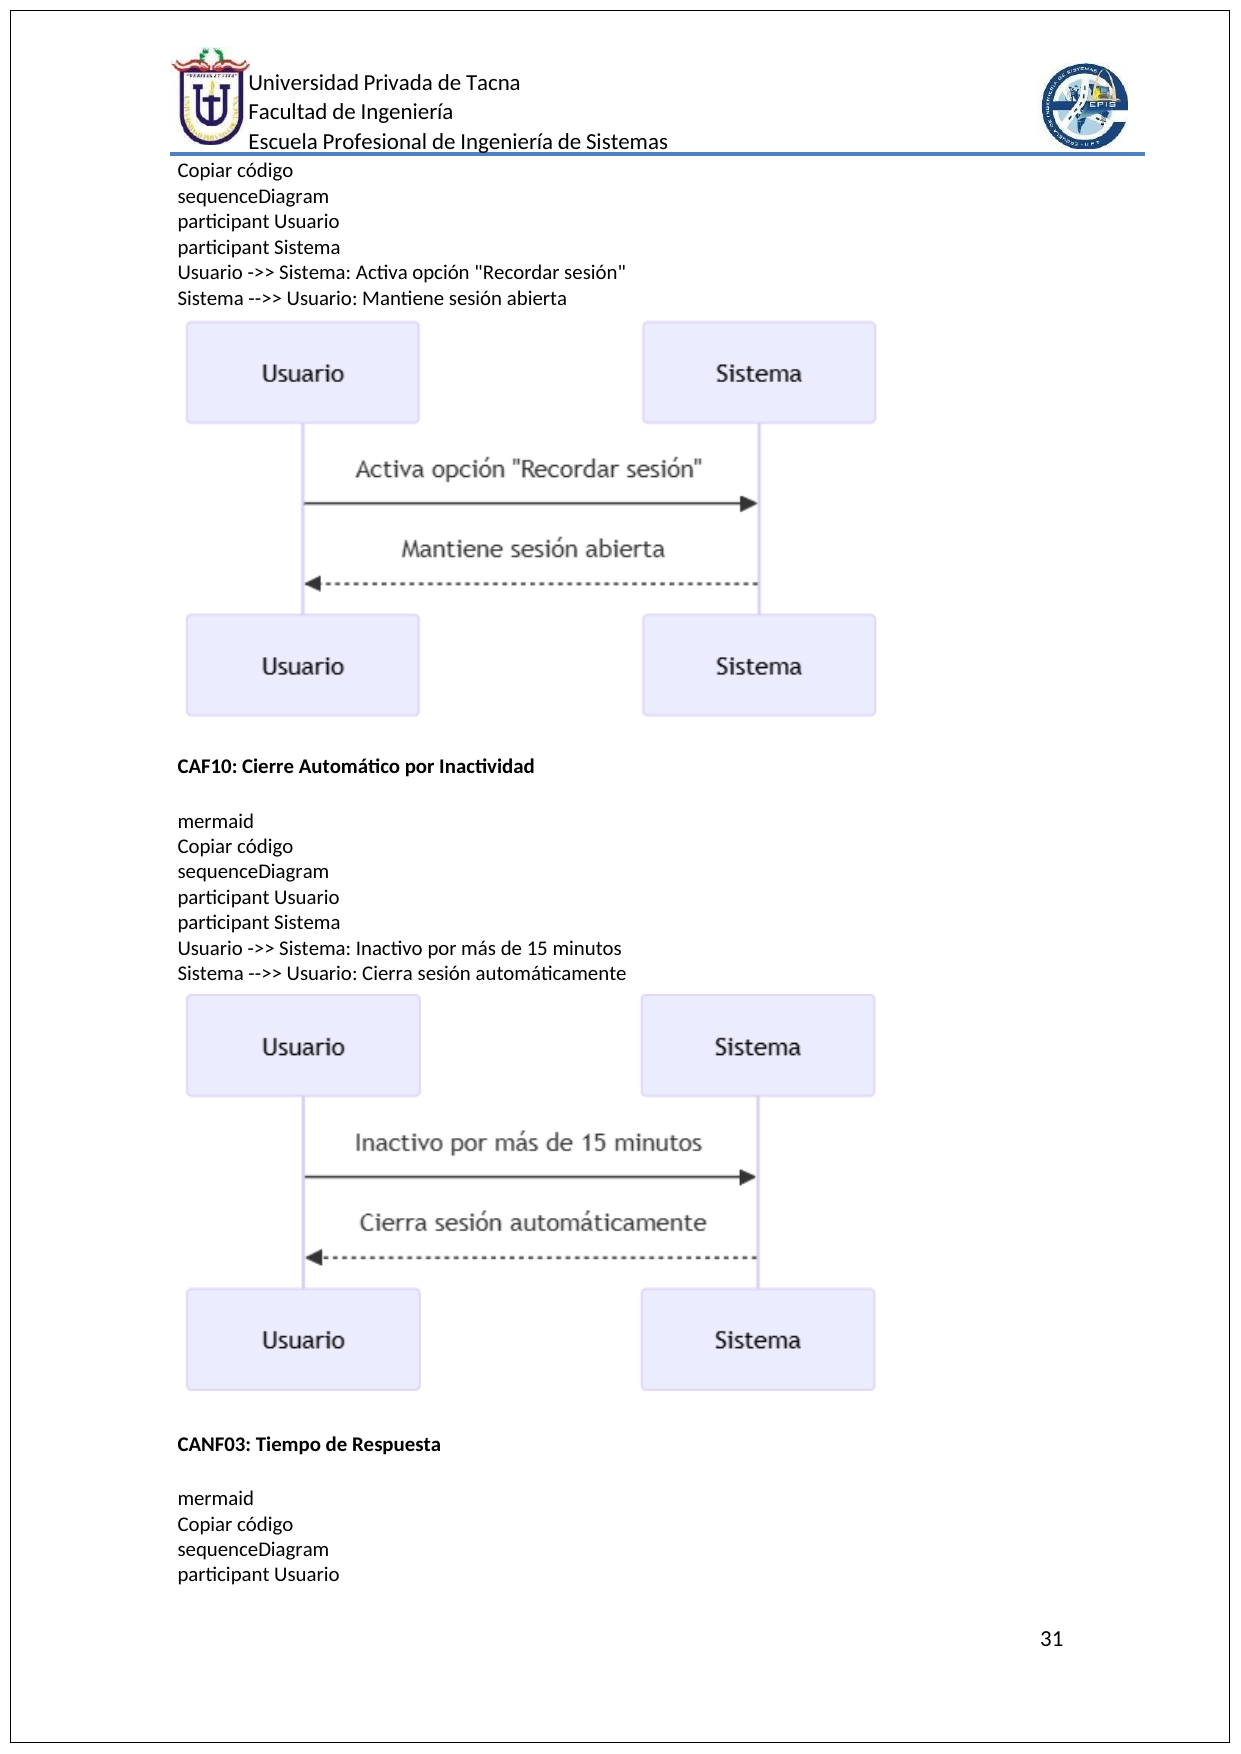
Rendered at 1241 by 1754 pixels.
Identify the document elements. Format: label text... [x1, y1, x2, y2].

text sequenceDiagram [177, 1536, 1063, 1562]
text Copiar código [177, 148, 1063, 183]
text mermaid [177, 808, 1063, 833]
text Sistema -->> Usuario: Cierra sesión automáticamente [177, 960, 1063, 986]
picture [171, 47, 250, 145]
text mermaid [177, 1485, 1063, 1511]
text participant Sistema [177, 909, 1063, 935]
text participant Usuario [177, 208, 1063, 234]
text sequenceDiagram [177, 183, 1063, 208]
text Copiar código [177, 833, 1063, 859]
text participant Usuario [177, 884, 1063, 909]
text sequenceDiagram [177, 859, 1063, 884]
text participant Usuario [177, 1562, 1063, 1587]
text Copiar código [177, 1511, 1063, 1536]
text Sistema -->> Usuario: Mantiene sesión abierta [177, 285, 1063, 310]
picture [177, 985, 890, 1402]
text Usuario ->> Sistema: Activa opción "Recordar sesión" [177, 259, 1063, 285]
text participant Sistema [177, 234, 1063, 259]
picture [177, 310, 889, 725]
picture [1037, 63, 1128, 149]
text Usuario ->> Sistema: Inactivo por más de 15 minutos [177, 935, 1063, 960]
text CAF10: Cierre Automático por Inactividad [177, 753, 1063, 779]
text CANF03: Tiempo de Respuesta [177, 1431, 1063, 1456]
